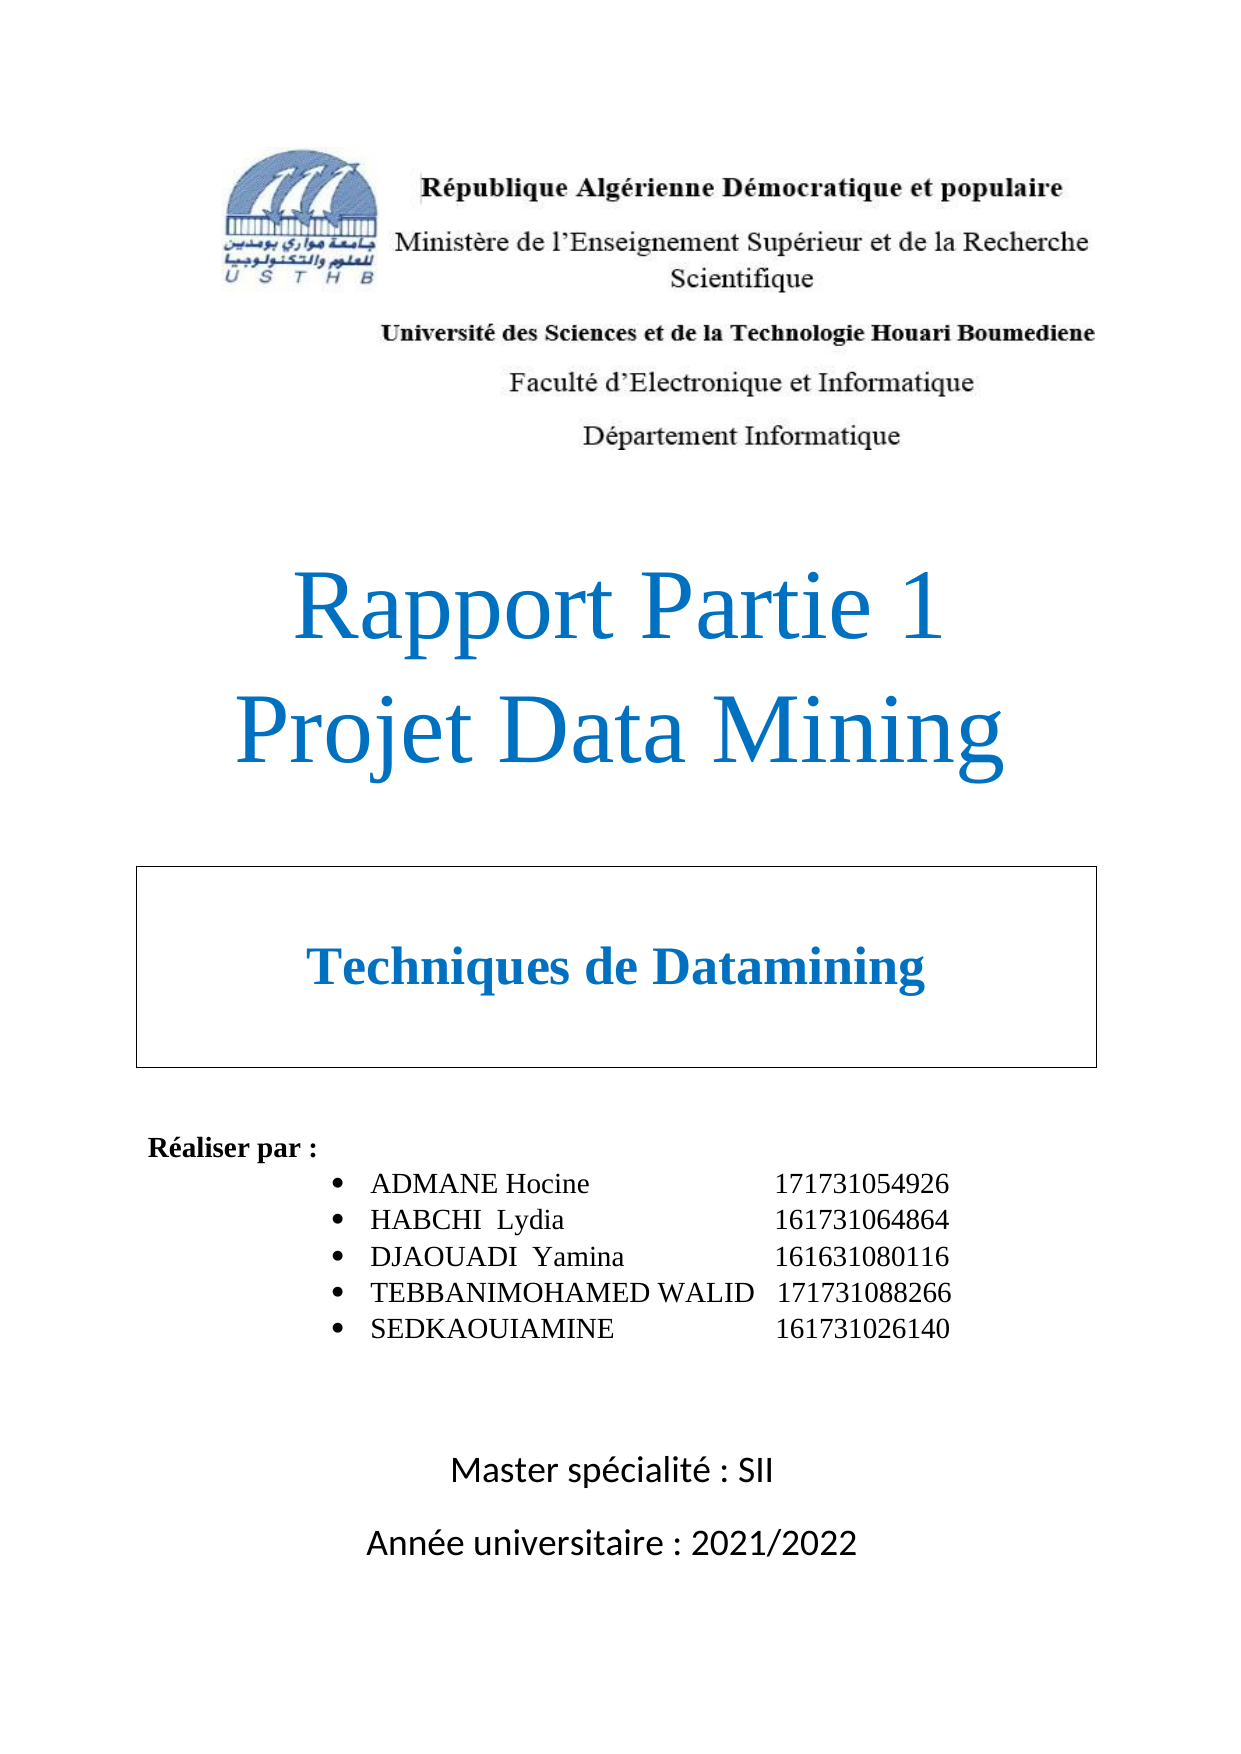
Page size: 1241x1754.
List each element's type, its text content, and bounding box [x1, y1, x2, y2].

text Réaliser par : [148, 1130, 1093, 1163]
list TEBBANIMOHAMED WALID 171731088266 [333, 1275, 1093, 1308]
list DJAOUADI Yamina 161631080116 [333, 1239, 1093, 1272]
list SEDKAOUIAMINE 161731026140 [333, 1311, 1093, 1345]
list ADMANE Hocine 171731054926 [333, 1166, 1093, 1200]
text Année universitaire : 2021/2022 [296, 1518, 928, 1564]
list HABCHI Lydia 161731064864 [333, 1202, 1093, 1236]
picture [221, 147, 1095, 450]
text Projet Data Mining [148, 669, 1093, 784]
table_header Techniques de Datamining [137, 867, 1096, 1067]
text Rapport Partie 1 [148, 545, 1093, 660]
text Master spécialité : SII [296, 1446, 928, 1492]
